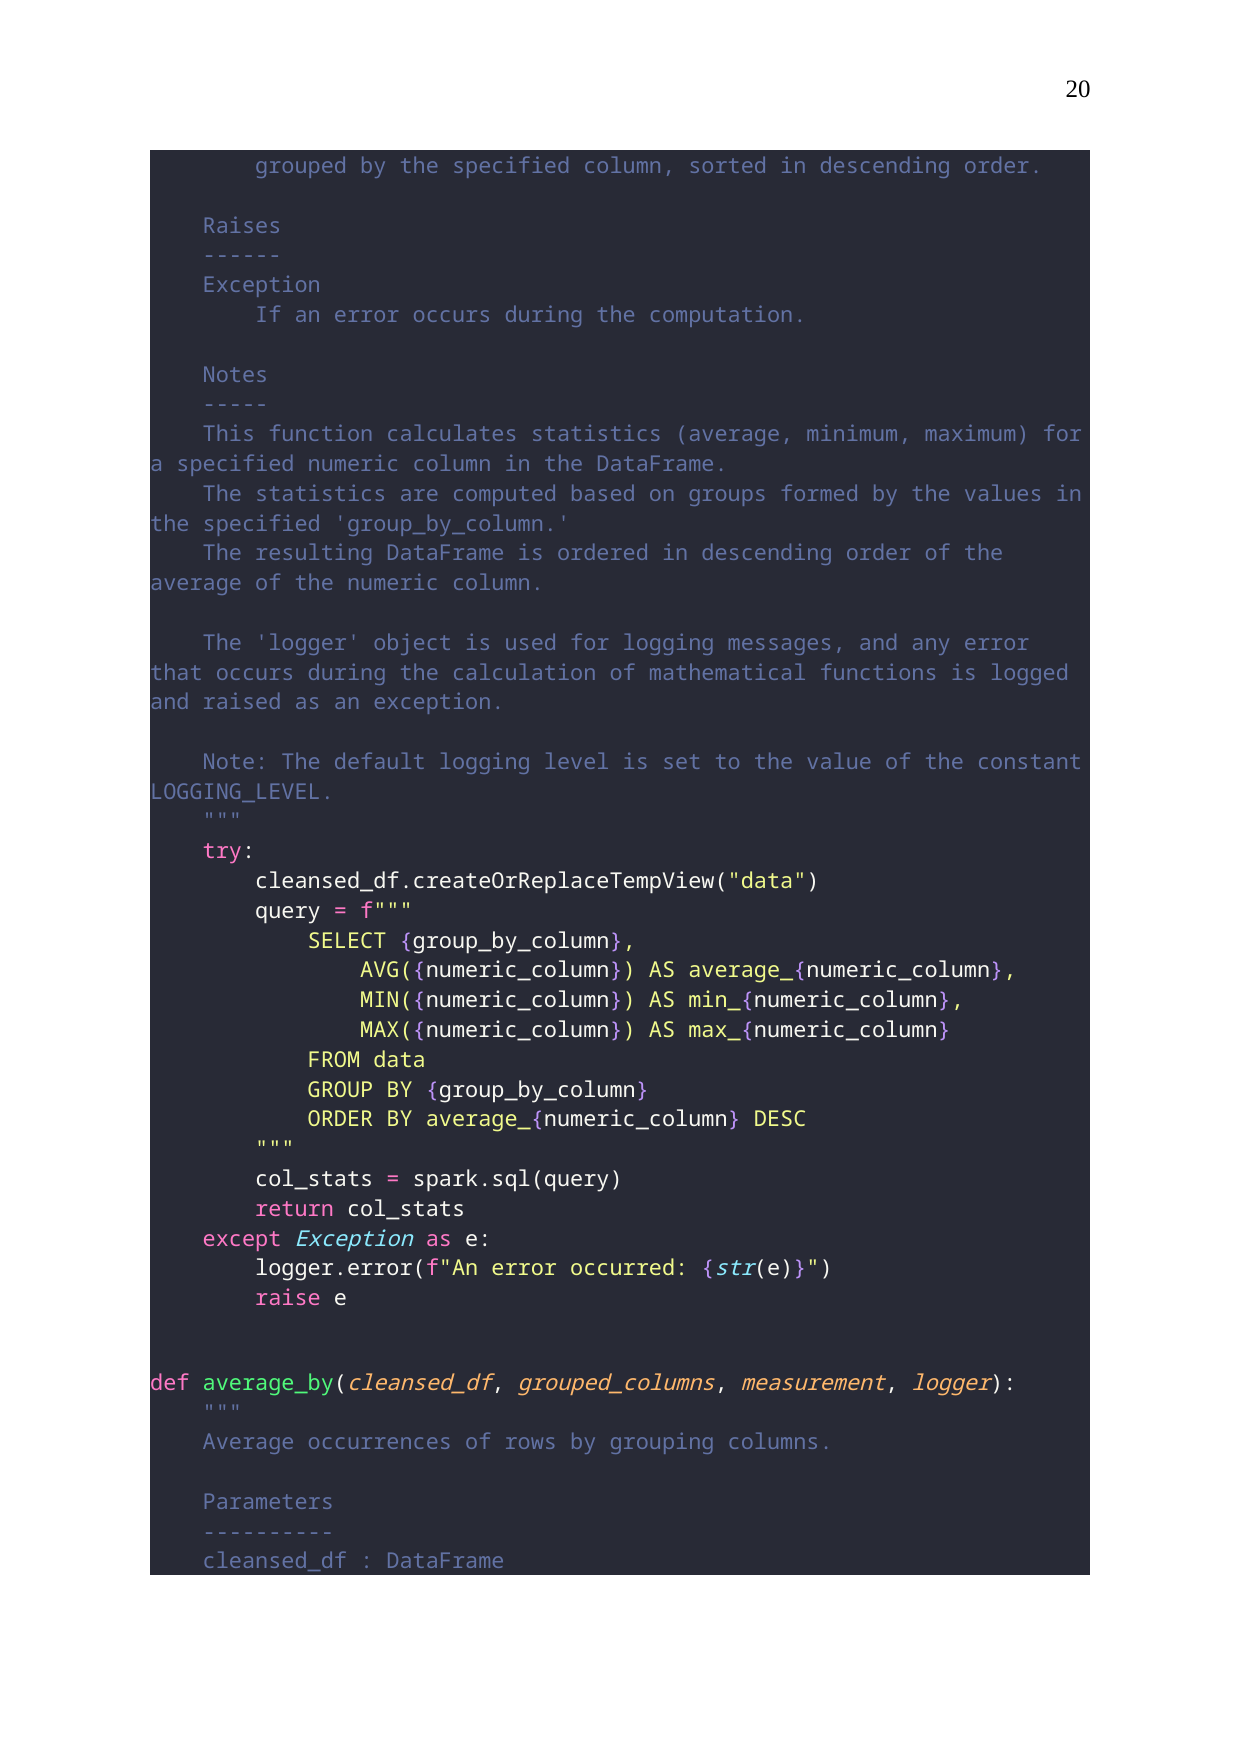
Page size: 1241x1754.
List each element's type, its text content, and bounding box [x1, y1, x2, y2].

text col_stats = spark.sql(query) [150, 1163, 1090, 1193]
text cleansed_df : DataFrame [150, 1545, 1090, 1575]
text SELECT {group_by_column}, [150, 924, 1090, 954]
text cleansed_df.createOrReplaceTempView("data") [150, 865, 1090, 895]
text The resulting DataFrame is ordered in descending order of the average of the numeric column. [150, 537, 1090, 597]
text MIN({numeric_column}) AS min_{numeric_column}, [150, 984, 1090, 1014]
text MAX({numeric_column}) AS max_{numeric_column} [150, 1014, 1090, 1044]
text Notes [150, 358, 1090, 388]
text If an error occurs during the computation. [150, 299, 1090, 329]
text """ [150, 1133, 1090, 1163]
text The statistics are computed based on groups formed by the values in the specified 'group_by_column.' [150, 478, 1090, 537]
text The 'logger' object is used for logging messages, and any error that occurs during the calculation of mathematical functions is logged and raised as an exception. [150, 627, 1090, 716]
text ORDER BY average_{numeric_column} DESC [150, 1103, 1090, 1133]
text except Exception as e: [150, 1222, 1090, 1252]
text Average occurrences of rows by grouping columns. [150, 1426, 1090, 1456]
text Note: The default logging level is set to the value of the constant LOGGING_LEVEL. [150, 746, 1090, 805]
text ----- [150, 388, 1090, 418]
text logger.error(f"An error occurred: {str(e)}") [150, 1252, 1090, 1282]
text FROM data [150, 1044, 1090, 1073]
text grouped by the specified column, sorted in descending order. [150, 150, 1090, 180]
text ------ [150, 239, 1090, 269]
text Raises [150, 209, 1090, 239]
text def average_by(cleansed_df, grouped_columns, measurement, logger): [150, 1367, 1090, 1396]
text try: [150, 835, 1090, 865]
text AVG({numeric_column}) AS average_{numeric_column}, [150, 954, 1090, 984]
text return col_stats [150, 1193, 1090, 1222]
text This function calculates statistics (average, minimum, maximum) for a specified numeric column in the DataFrame. [150, 418, 1090, 478]
text Parameters [150, 1486, 1090, 1516]
text ---------- [150, 1516, 1090, 1545]
text raise e [150, 1282, 1090, 1312]
text query = f""" [150, 895, 1090, 924]
text """ [150, 805, 1090, 835]
text """ [150, 1396, 1090, 1426]
text Exception [150, 269, 1090, 299]
text GROUP BY {group_by_column} [150, 1073, 1090, 1103]
